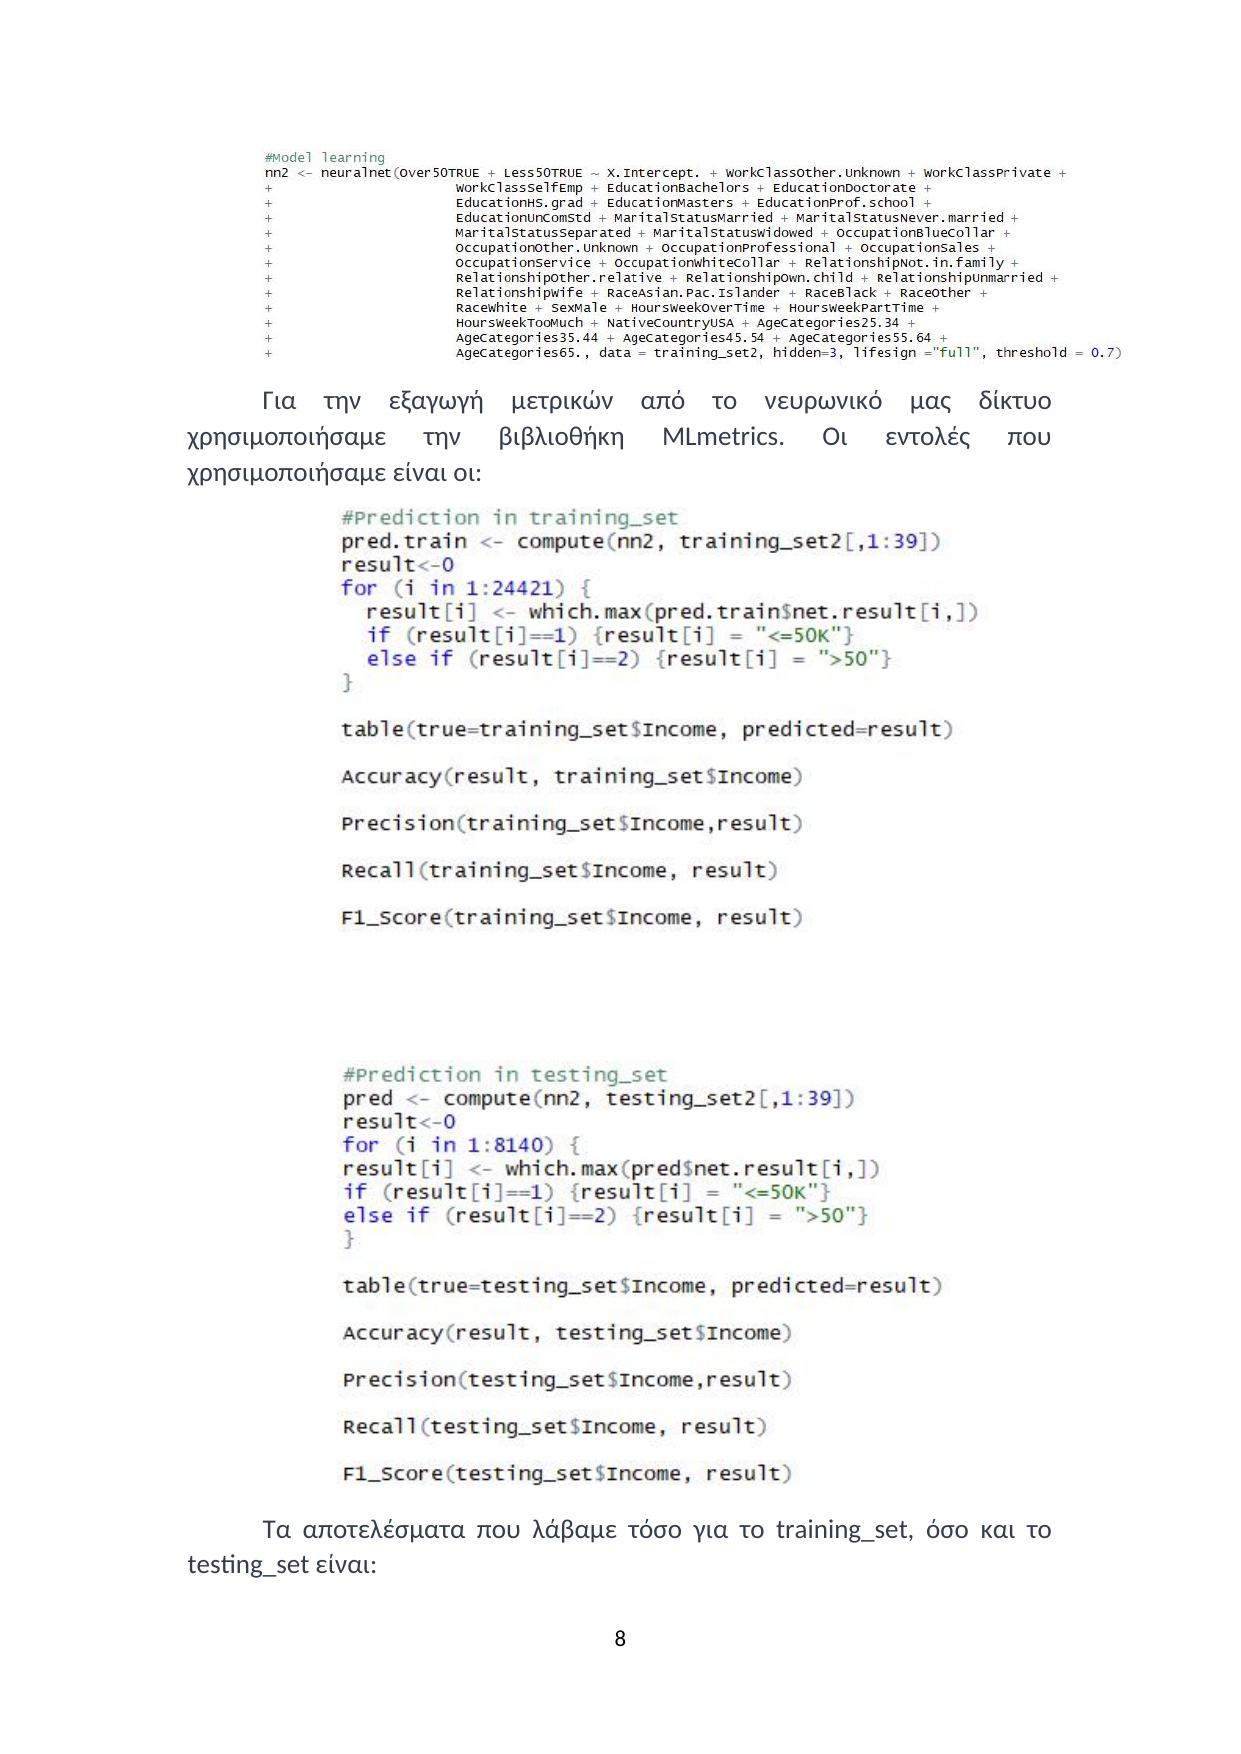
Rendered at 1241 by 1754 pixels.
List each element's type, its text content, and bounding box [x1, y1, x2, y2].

picture [262, 149, 1128, 365]
picture [337, 1060, 954, 1493]
text Για την εξαγωγή μετρικών από το νευρωνικό μας δίκτυο χρησιμοποιήσαμε την βιβλιοθήκη MLmetrics. Οι εντολές που χρησιμοποιήσαμε είναι οι: [187, 383, 1053, 488]
text Τα αποτελέσματα που λάβαμε τόσο για το training_set, όσο και το testing_set είναι: [187, 1512, 1053, 1580]
picture [337, 507, 993, 937]
